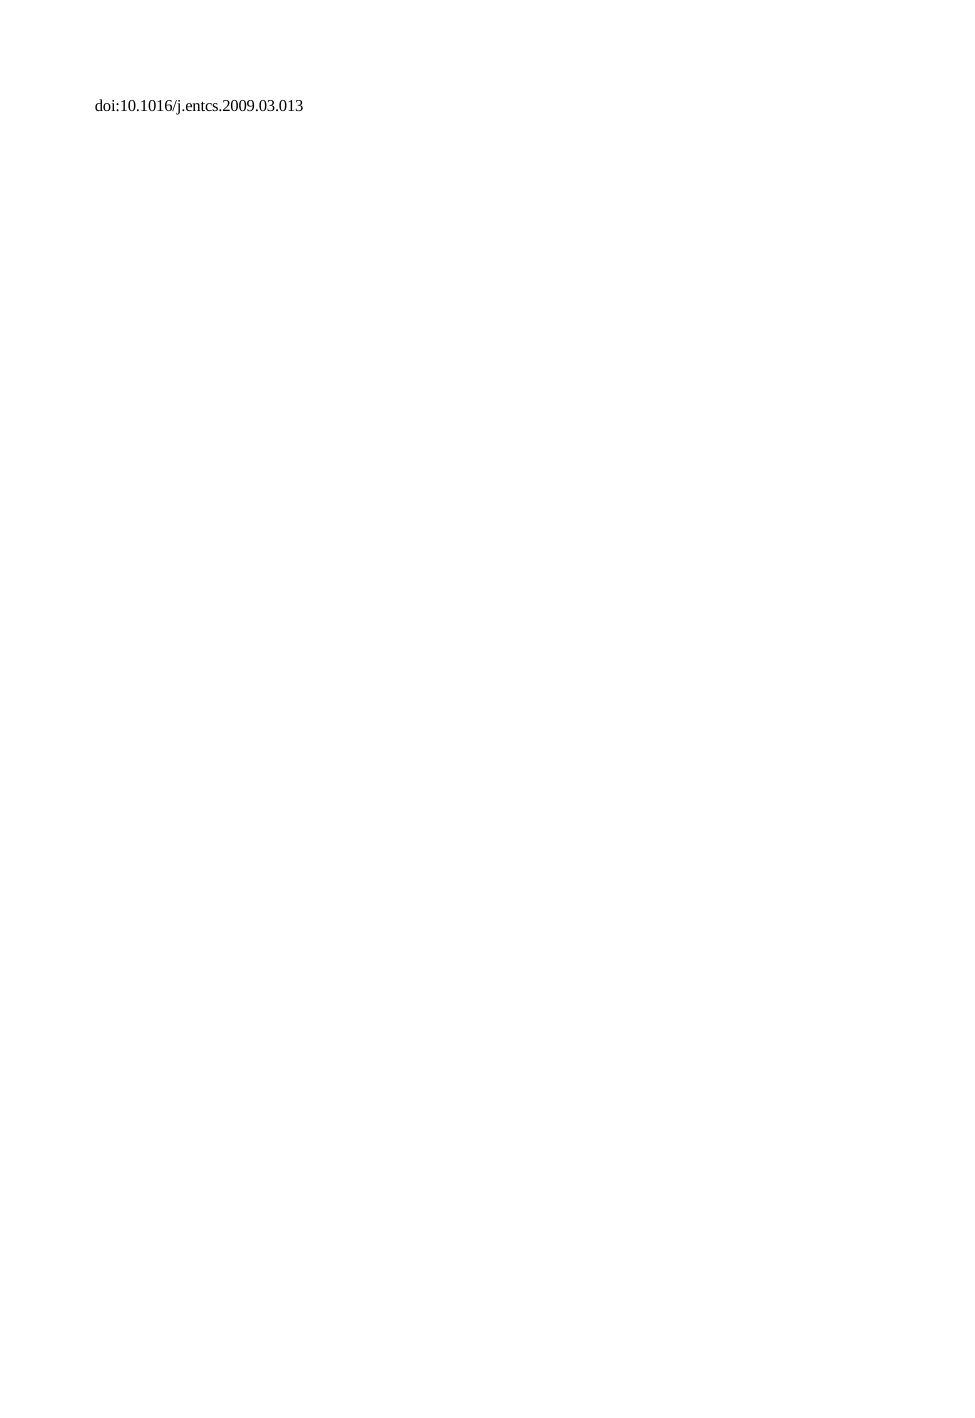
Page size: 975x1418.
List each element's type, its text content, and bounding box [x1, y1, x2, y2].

text doi:10.1016/j.entcs.2009.03.013 [94, 96, 904, 115]
